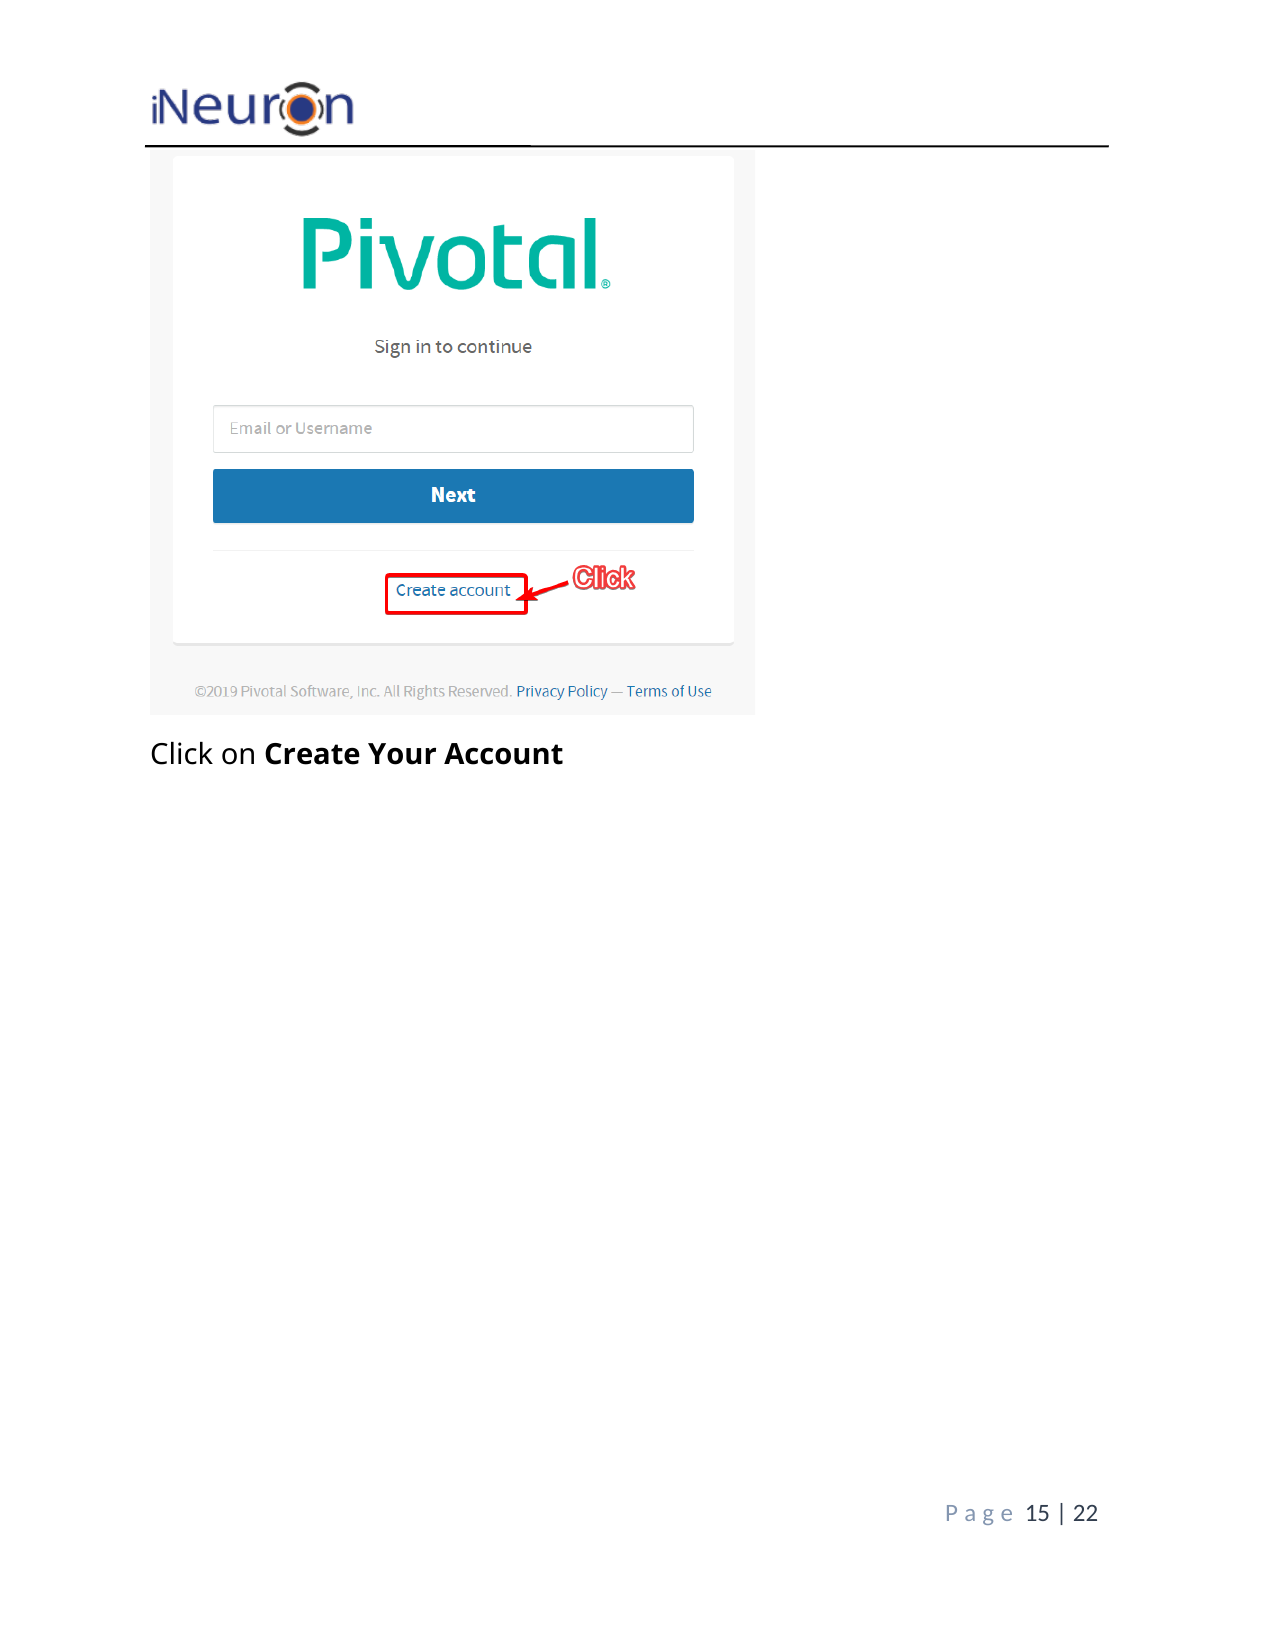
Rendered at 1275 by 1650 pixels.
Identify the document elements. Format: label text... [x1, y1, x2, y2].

picture [150, 150, 755, 715]
picture [150, 75, 357, 138]
text Click on Create Your Account [150, 733, 1125, 773]
